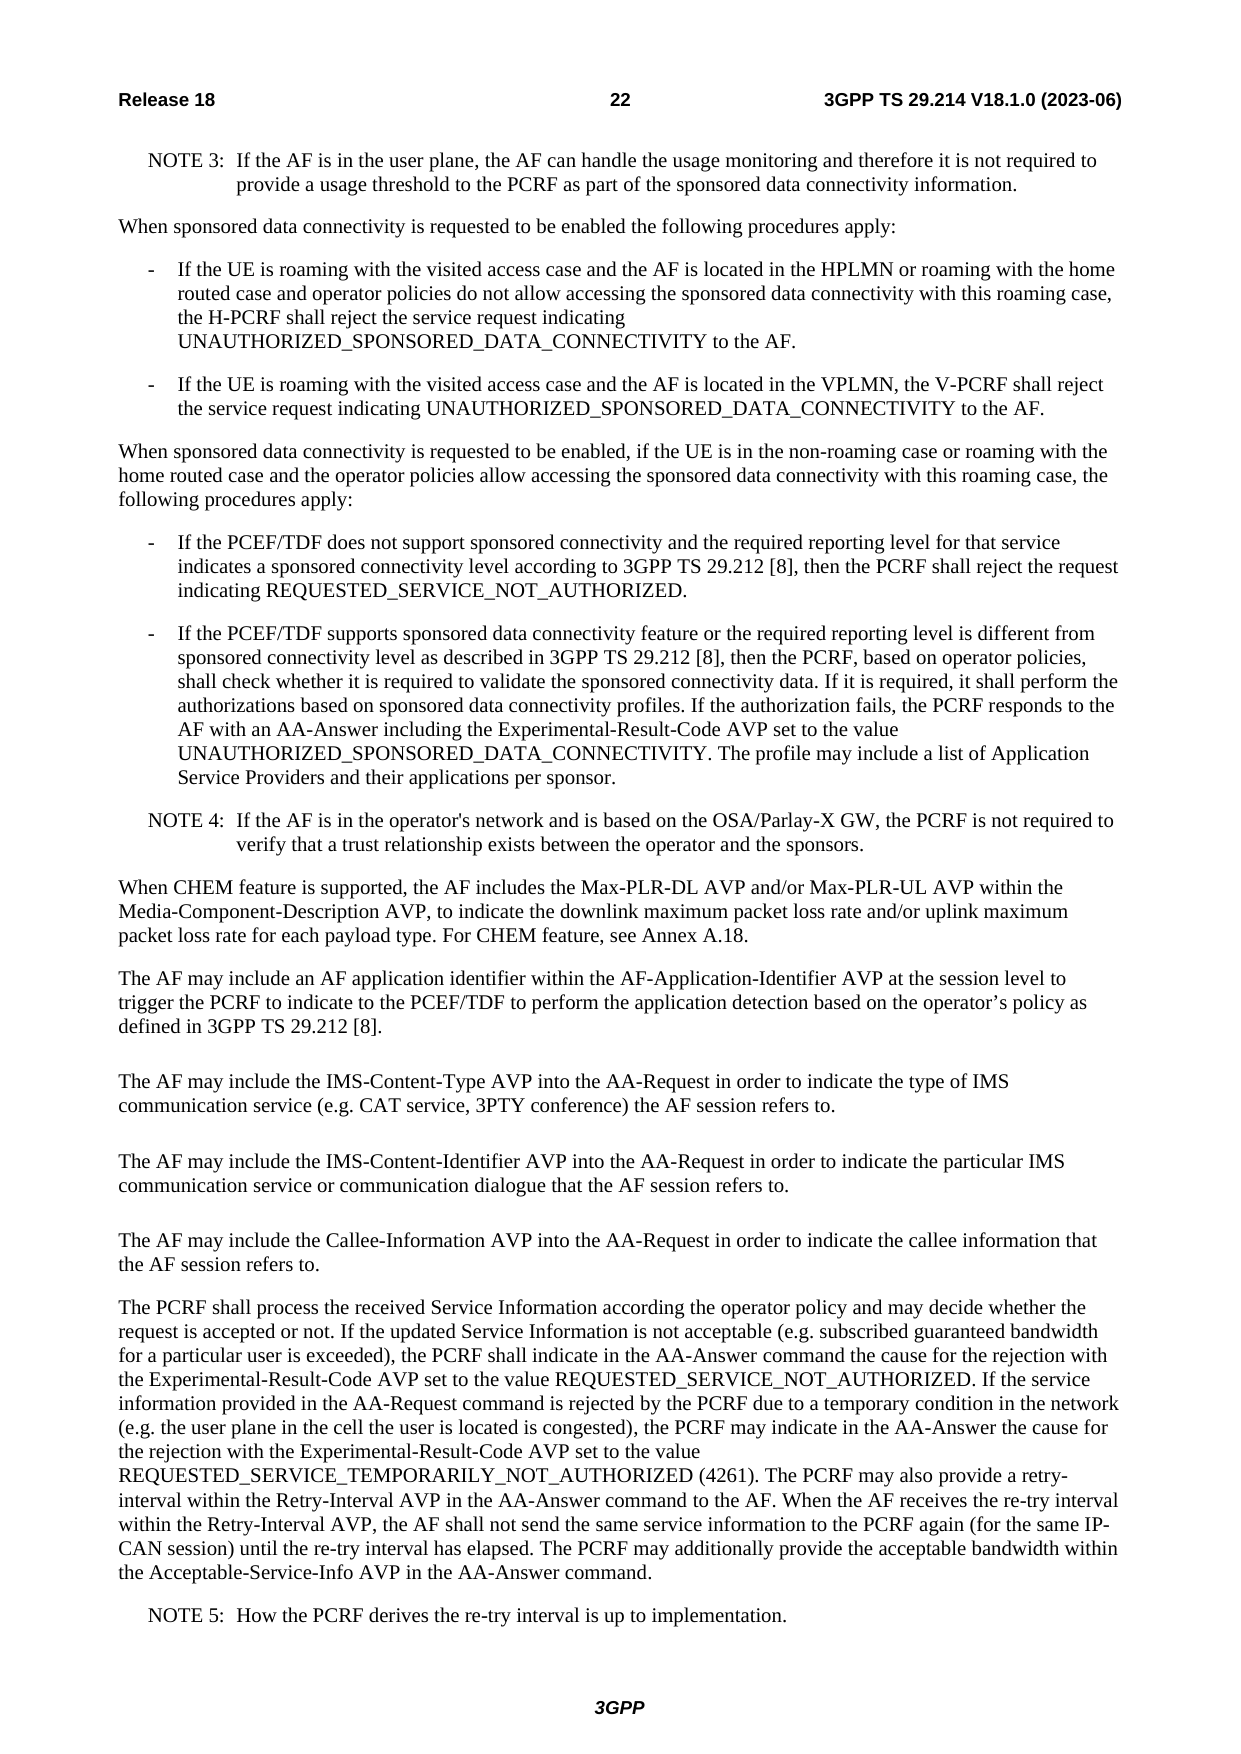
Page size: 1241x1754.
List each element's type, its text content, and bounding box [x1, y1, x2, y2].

text The PCRF shall process the received Service Information according the operator policy and may decide whether the request is accepted or not. If the updated Service Information is not acceptable (e.g. subscribed guaranteed bandwidth for a particular user is exceeded), the PCRF shall indicate in the AA-Answer command the cause for the rejection with the Experimental-Result-Code AVP set to the value REQUESTED_SERVICE_NOT_AUTHORIZED. If the service information provided in the AA-Request command is rejected by the PCRF due to a temporary condition in the network (e.g. the user plane in the cell the user is located is congested), the PCRF may indicate in the AA-Answer the cause for the rejection with the Experimental-Result-Code AVP set to the value REQUESTED_SERVICE_TEMPORARILY_NOT_AUTHORIZED (4261). The PCRF may also provide a retry-interval within the Retry-Interval AVP in the AA-Answer command to the AF. When the AF receives the re-try interval within the Retry-Interval AVP, the AF shall not send the same service information to the PCRF again (for the same IP-CAN session) until the re-try interval has elapsed. The PCRF may additionally provide the acceptable bandwidth within the Acceptable-Service-Info AVP in the AA-Answer command. [118, 1295, 1122, 1584]
text When CHEM feature is supported, the AF includes the Max-PLR-DL AVP and/or Max-PLR-UL AVP within the Media-Component-Description AVP, to indicate the downlink maximum packet loss rate and/or uplink maximum packet loss rate for each payload type. For CHEM feature, see Annex A.18. [118, 875, 1122, 947]
text NOTE 3: If the AF is in the user plane, the AF can handle the usage monitoring and therefore it is not required to provide a usage threshold to the PCRF as part of the sponsored data connectivity information. [148, 147, 1122, 196]
text - If the UE is roaming with the visited access case and the AF is located in the VPLMN, the V-PCRF shall reject the service request indicating UNAUTHORIZED_SPONSORED_DATA_CONNECTIVITY to the AF. [148, 372, 1122, 420]
text - If the UE is roaming with the visited access case and the AF is located in the HPLMN or roaming with the home routed case and operator policies do not allow accessing the sponsored data connectivity with this roaming case, the H-PCRF shall reject the service request indicating UNAUTHORIZED_SPONSORED_DATA_CONNECTIVITY to the AF. [148, 257, 1122, 353]
text - If the PCEF/TDF does not support sponsored connectivity and the required reporting level for that service indicates a sponsored connectivity level according to 3GPP TS 29.212 [8], then the PCRF shall reject the request indicating REQUESTED_SERVICE_NOT_AUTHORIZED. [148, 530, 1122, 602]
text The AF may include an AF application identifier within the AF-Application-Identifier AVP at the session level to trigger the PCRF to indicate to the PCEF/TDF to perform the application detection based on the operator’s policy as defined in 3GPP TS 29.212 [8]. [118, 966, 1122, 1038]
text The AF may include the Callee-Information AVP into the AA-Request in order to indicate the callee information that the AF session refers to. [118, 1228, 1122, 1276]
text The AF may include the IMS-Content-Type AVP into the AA-Request in order to indicate the type of IMS communication service (e.g. CAT service, 3PTY conference) the AF session refers to. [118, 1069, 1122, 1117]
text NOTE 5: How the PCRF derives the re-try interval is up to implementation. [148, 1602, 1122, 1627]
text NOTE 4: If the AF is in the operator's network and is based on the OSA/Parlay-X GW, the PCRF is not required to verify that a trust relationship exists between the operator and the sponsors. [148, 808, 1122, 856]
text The AF may include the IMS-Content-Identifier AVP into the AA-Request in order to indicate the particular IMS communication service or communication dialogue that the AF session refers to. [118, 1149, 1122, 1197]
text - If the PCEF/TDF supports sponsored data connectivity feature or the required reporting level is different from sponsored connectivity level as described in 3GPP TS 29.212 [8], then the PCRF, based on operator policies, shall check whether it is required to validate the sponsored connectivity data. If it is required, it shall perform the authorizations based on sponsored data connectivity profiles. If the authorization fails, the PCRF responds to the AF with an AA-Answer including the Experimental-Result-Code AVP set to the value UNAUTHORIZED_SPONSORED_DATA_CONNECTIVITY. The profile may include a list of Application Service Providers and their applications per sponsor. [148, 621, 1122, 789]
text When sponsored data connectivity is requested to be enabled the following procedures apply: [118, 214, 1122, 238]
text When sponsored data connectivity is requested to be enabled, if the UE is in the non-roaming case or roaming with the home routed case and the operator policies allow accessing the sponsored data connectivity with this roaming case, the following procedures apply: [118, 439, 1122, 511]
